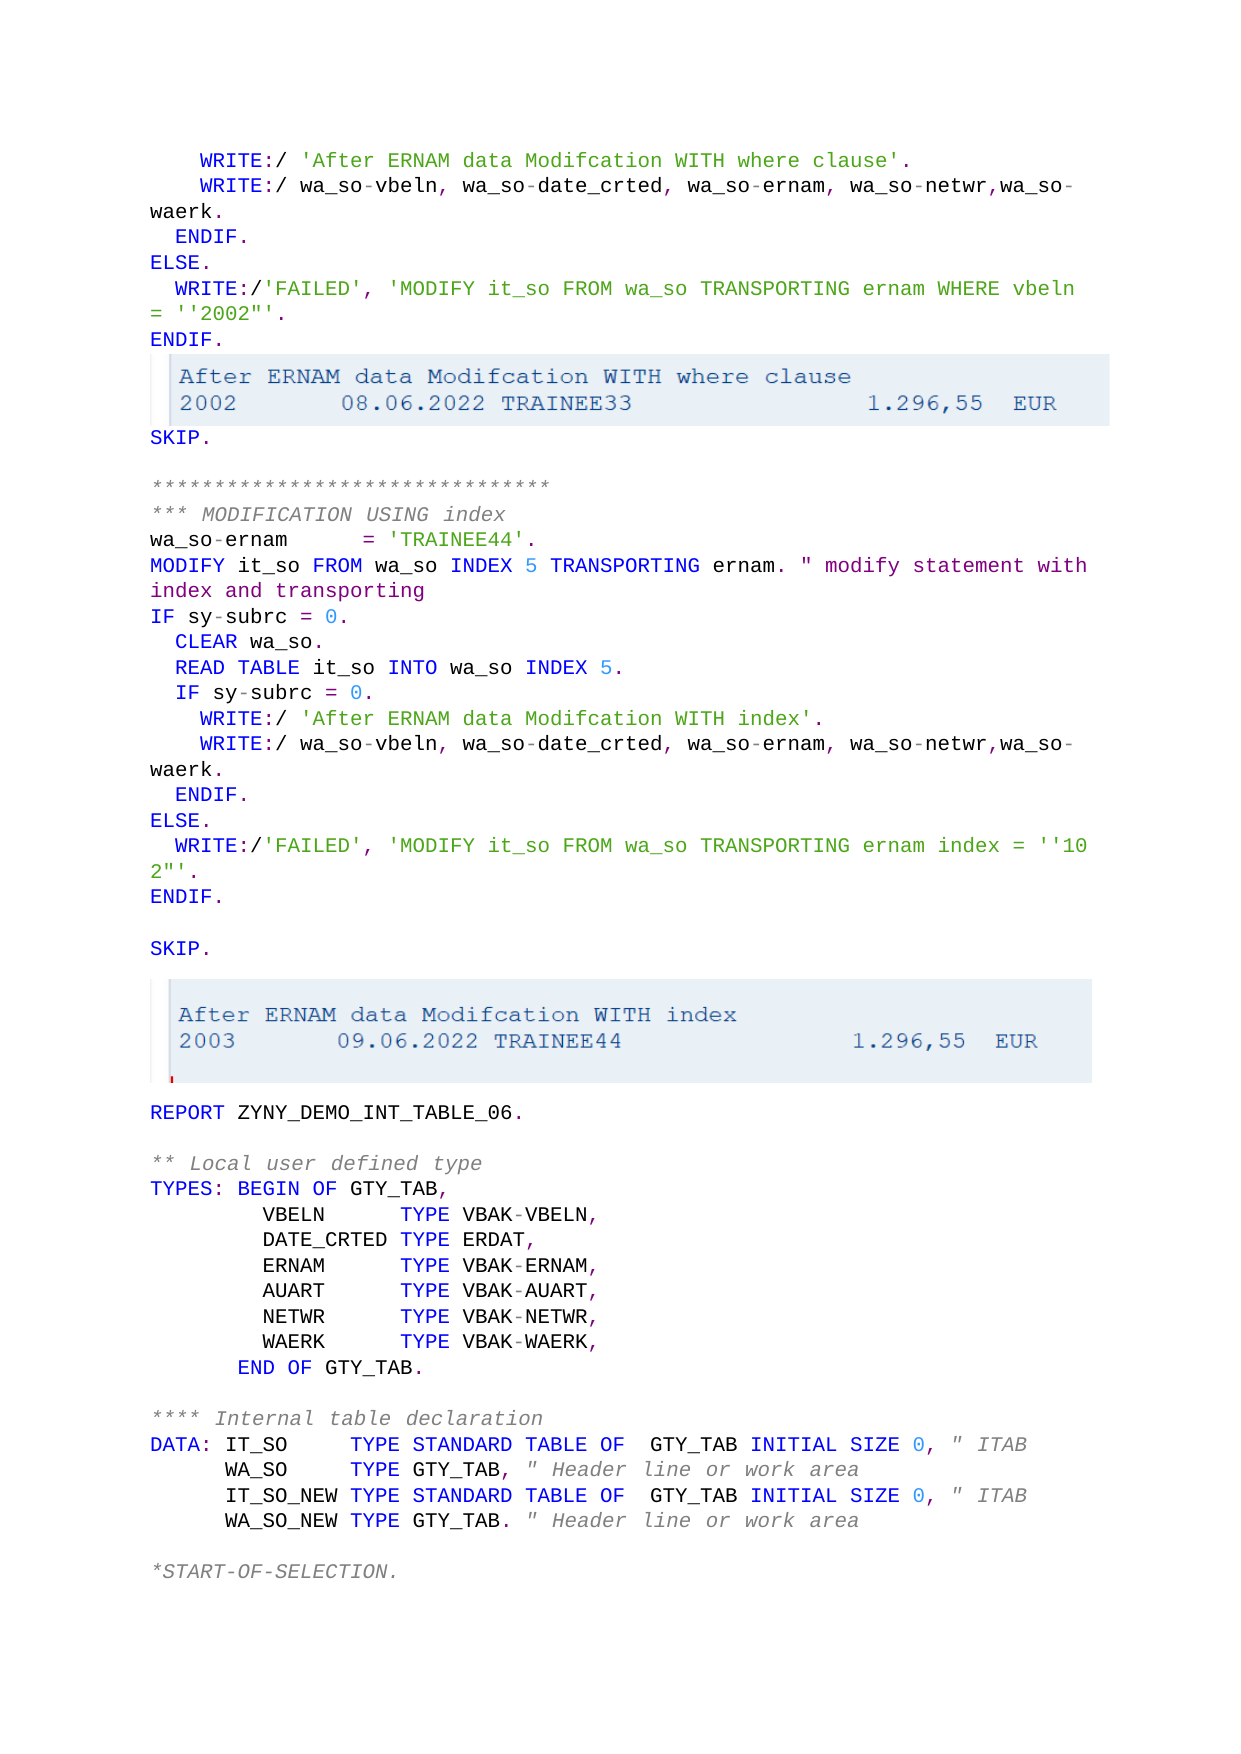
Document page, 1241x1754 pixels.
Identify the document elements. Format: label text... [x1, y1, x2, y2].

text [150, 1102, 1090, 1585]
picture [150, 979, 1093, 1083]
picture [150, 354, 1110, 426]
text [150, 150, 1090, 354]
